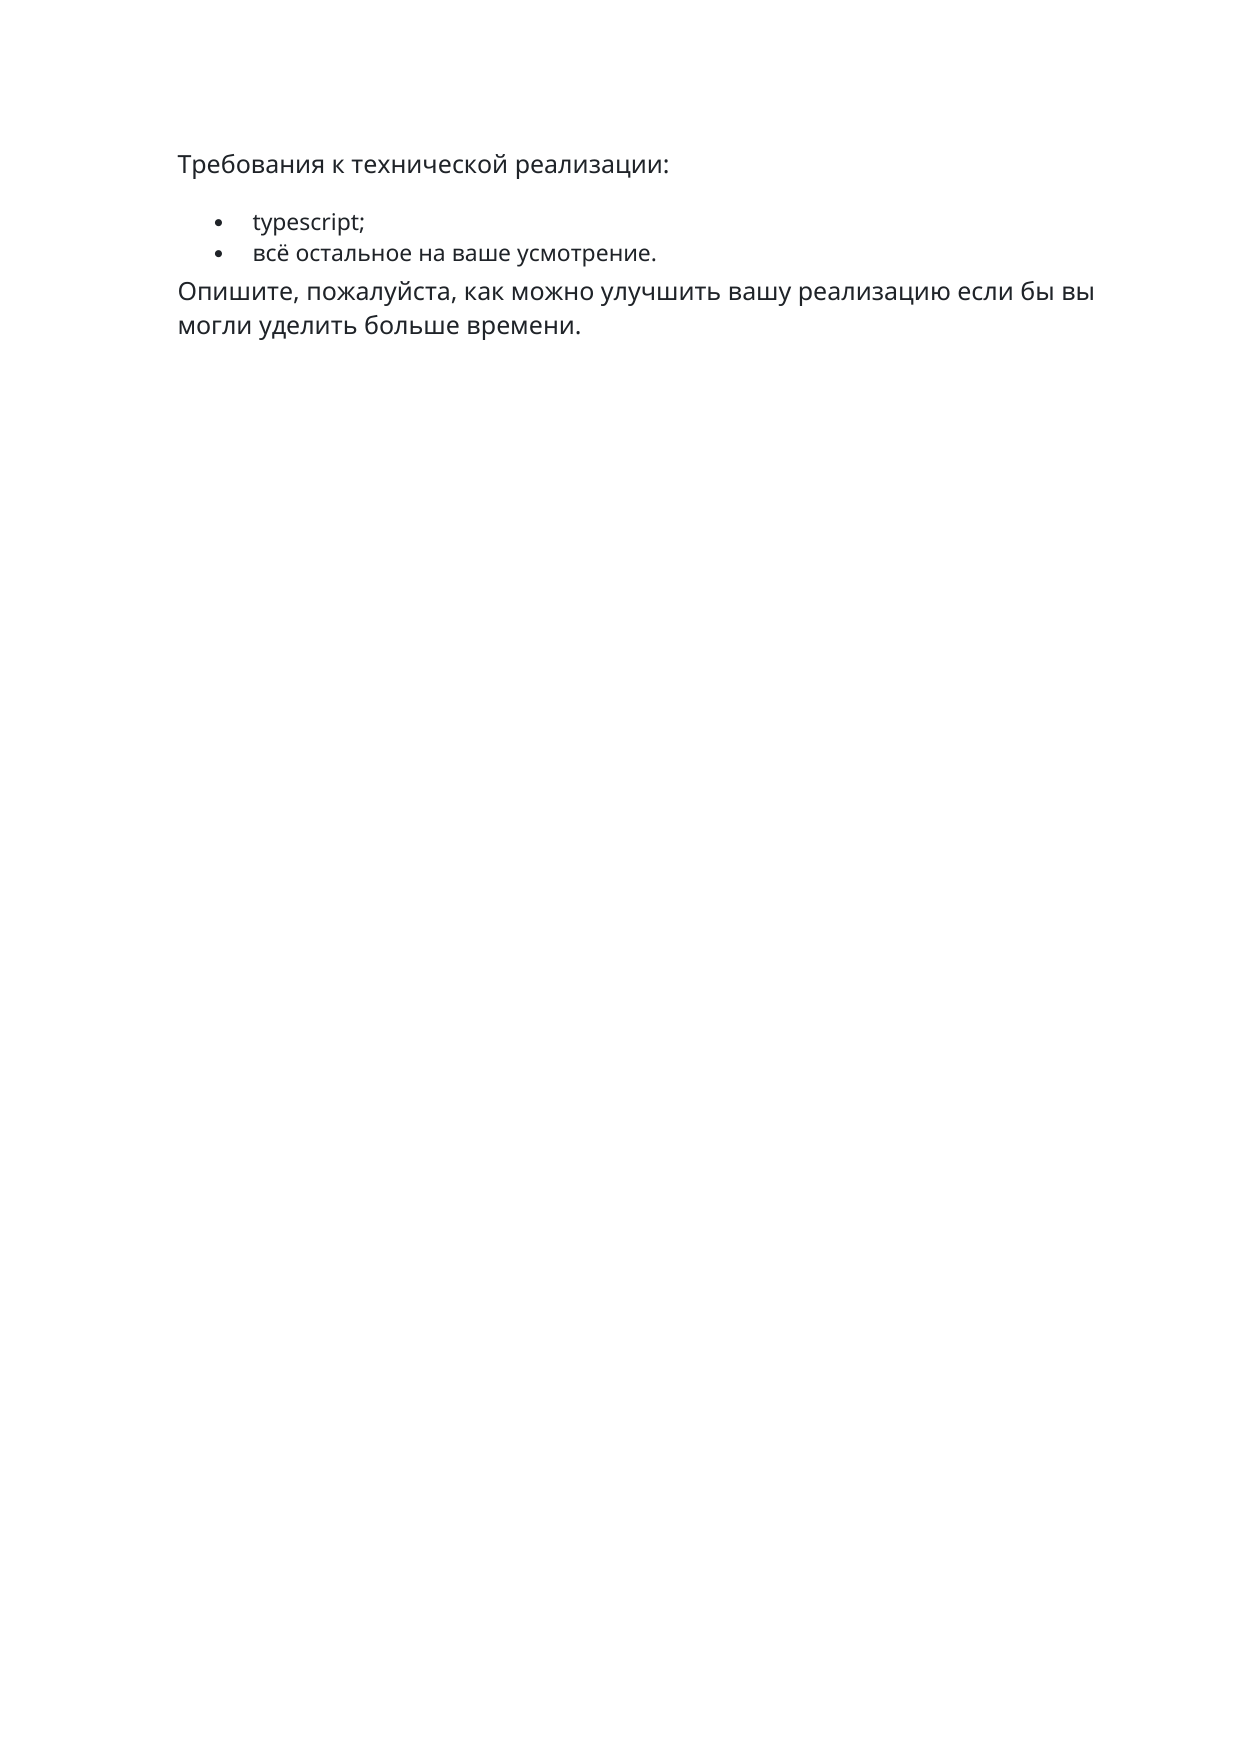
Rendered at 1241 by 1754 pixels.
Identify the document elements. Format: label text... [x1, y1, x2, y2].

list всё остальное на ваше усмотрение. [215, 237, 1152, 268]
text Требования к технической реализации: [177, 147, 1152, 181]
text Опишите, пожалуйста, как можно улучшить вашу реализацию если бы вы могли уделить больше времени. [177, 273, 1152, 341]
list typescript; [215, 206, 1152, 237]
